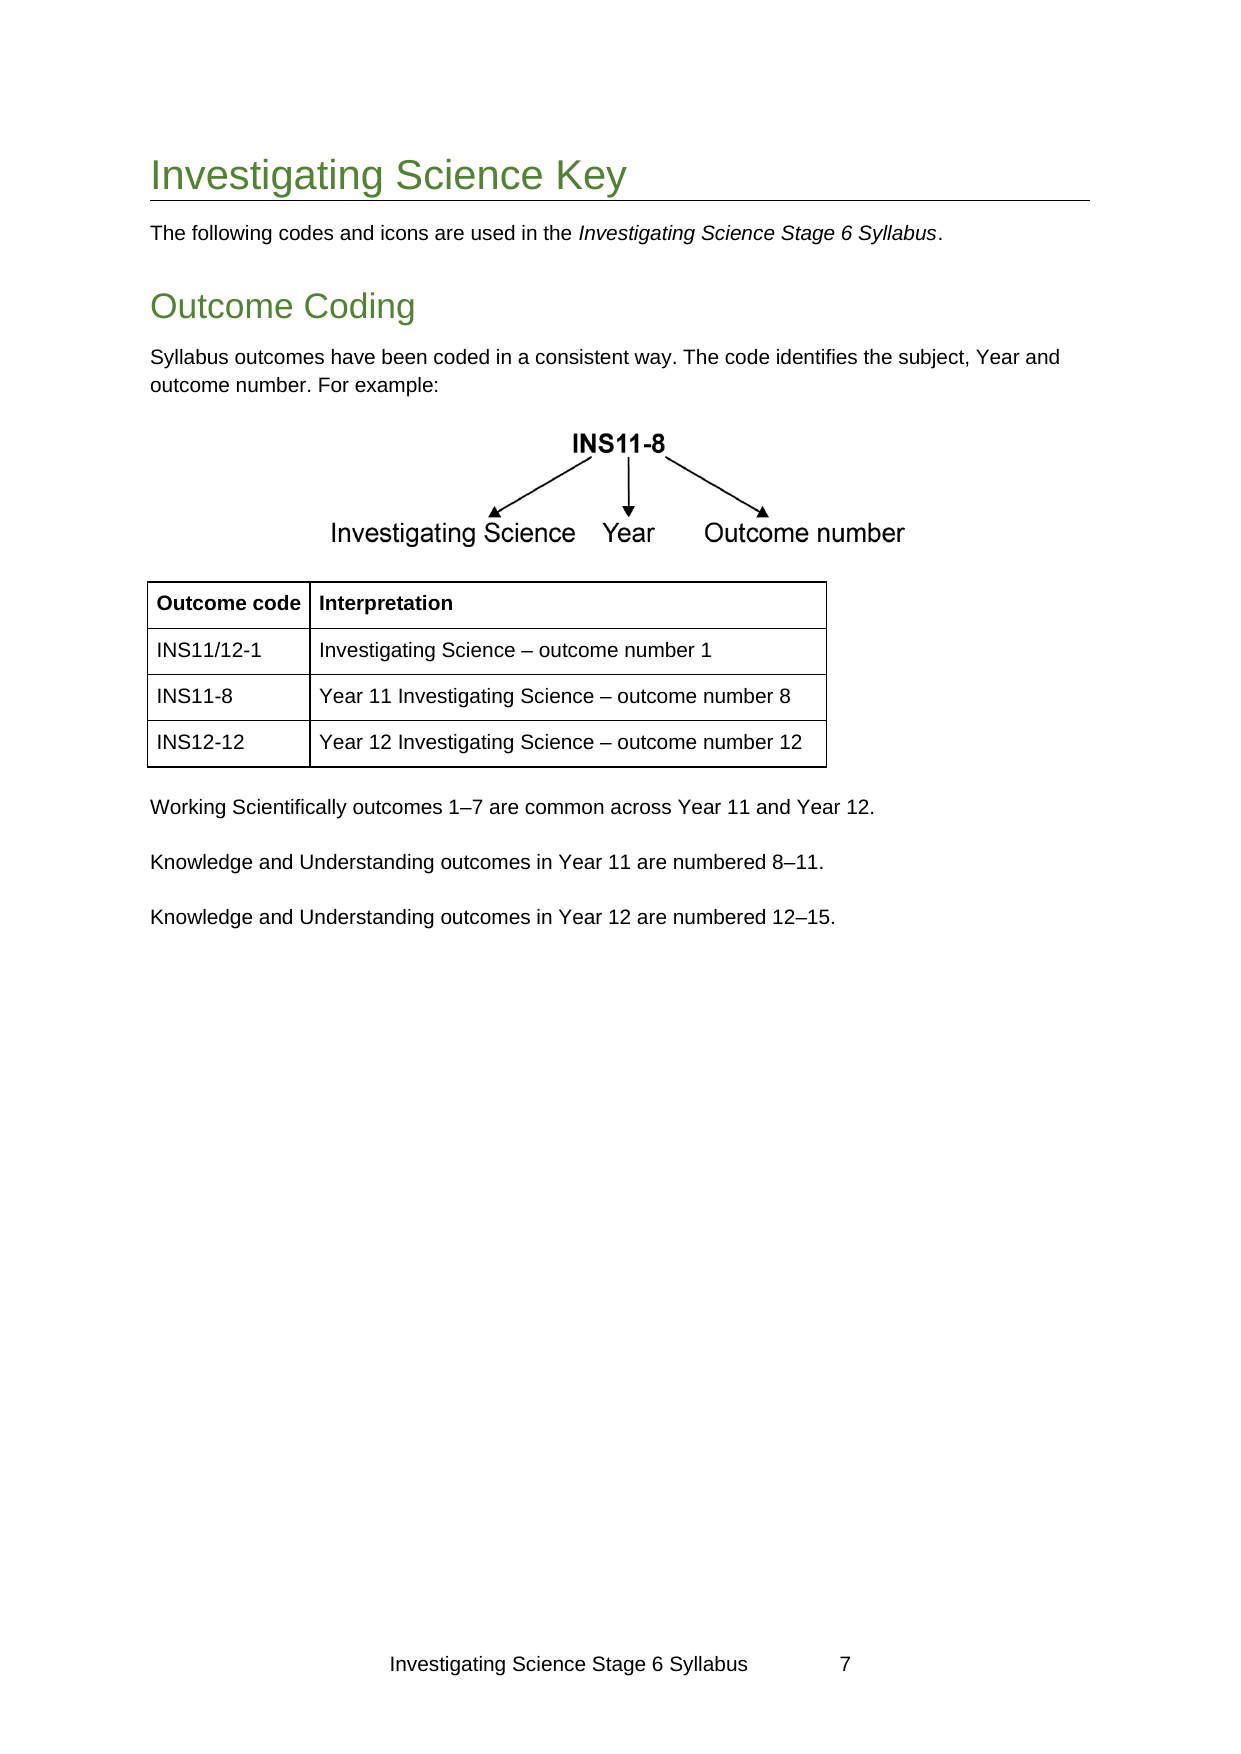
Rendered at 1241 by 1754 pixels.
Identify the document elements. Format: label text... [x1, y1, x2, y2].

table_header Interpretation [311, 583, 826, 628]
table_cell Year 12 Investigating Science – outcome number 12 [311, 721, 826, 766]
table_cell Year 11 Investigating Science – outcome number 8 [311, 675, 826, 720]
table_cell INS12-12 [148, 721, 309, 766]
table_header Outcome code [148, 583, 309, 628]
picture [327, 427, 913, 551]
text Knowledge and Understanding outcomes in Year 11 are numbered 8–11. [150, 850, 1090, 874]
text Knowledge and Understanding outcomes in Year 12 are numbered 12–15. [150, 905, 1090, 929]
text The following codes and icons are used in the Investigating Science Stage 6 Syllabus. [150, 221, 1090, 245]
table_cell INS11-8 [148, 675, 309, 720]
text Working Scientifically outcomes 1–7 are common across Year 11 and Year 12. [150, 795, 1090, 819]
subtitle Investigating Science Key [150, 150, 1090, 200]
text Syllabus outcomes have been coded in a consistent way. The code identifies the subject, Year and outcome number. For example: [150, 345, 1090, 396]
subtitle Outcome Coding [150, 286, 1090, 326]
table_cell INS11/12-1 [148, 629, 309, 674]
table_cell Investigating Science – outcome number 1 [311, 629, 826, 674]
